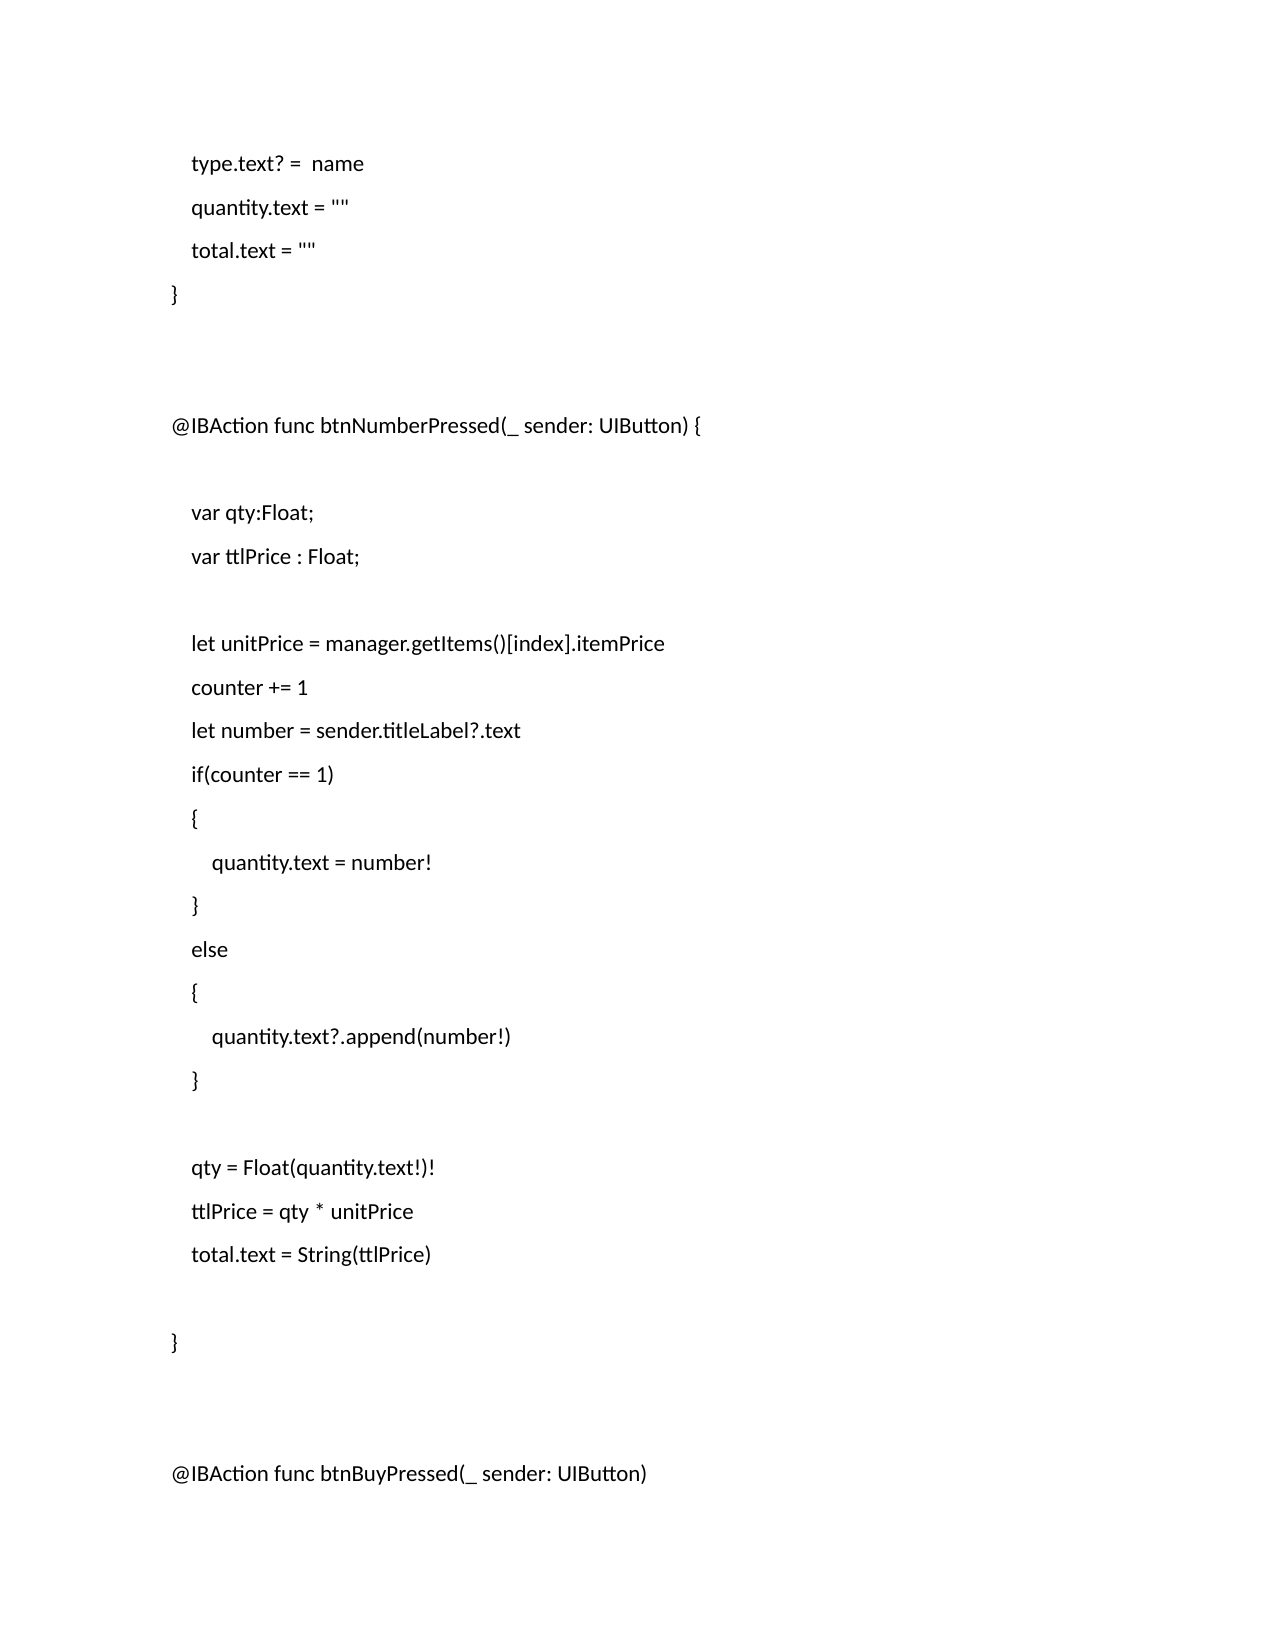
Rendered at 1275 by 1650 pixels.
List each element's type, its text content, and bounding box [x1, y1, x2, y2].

text { [150, 805, 1125, 832]
text let number = sender.titleLabel?.text [150, 717, 1125, 744]
text let unitPrice = manager.getItems()[index].itemPrice [150, 630, 1125, 657]
text } [150, 892, 1125, 919]
text type.text? = name [150, 150, 1125, 177]
text quantity.text?.append(number!) [150, 1023, 1125, 1050]
text } [150, 281, 1125, 308]
text total.text = String(ttlPrice) [150, 1241, 1125, 1268]
text var ttlPrice : Float; [150, 543, 1125, 570]
text counter += 1 [150, 674, 1125, 701]
text @IBAction func btnNumberPressed(_ sender: UIButton) { [150, 412, 1125, 439]
text total.text = "" [150, 237, 1125, 264]
text ttlPrice = qty * unitPrice [150, 1197, 1125, 1224]
text if(counter == 1) [150, 761, 1125, 788]
text } [150, 1067, 1125, 1093]
text var qty:Float; [150, 499, 1125, 526]
text qty = Float(quantity.text!)! [150, 1154, 1125, 1181]
text else [150, 936, 1125, 963]
text } [150, 1328, 1125, 1355]
text @IBAction func btnBuyPressed(_ sender: UIButton) [150, 1459, 1125, 1486]
text { [150, 979, 1125, 1006]
text quantity.text = number! [150, 848, 1125, 875]
text quantity.text = "" [150, 194, 1125, 221]
